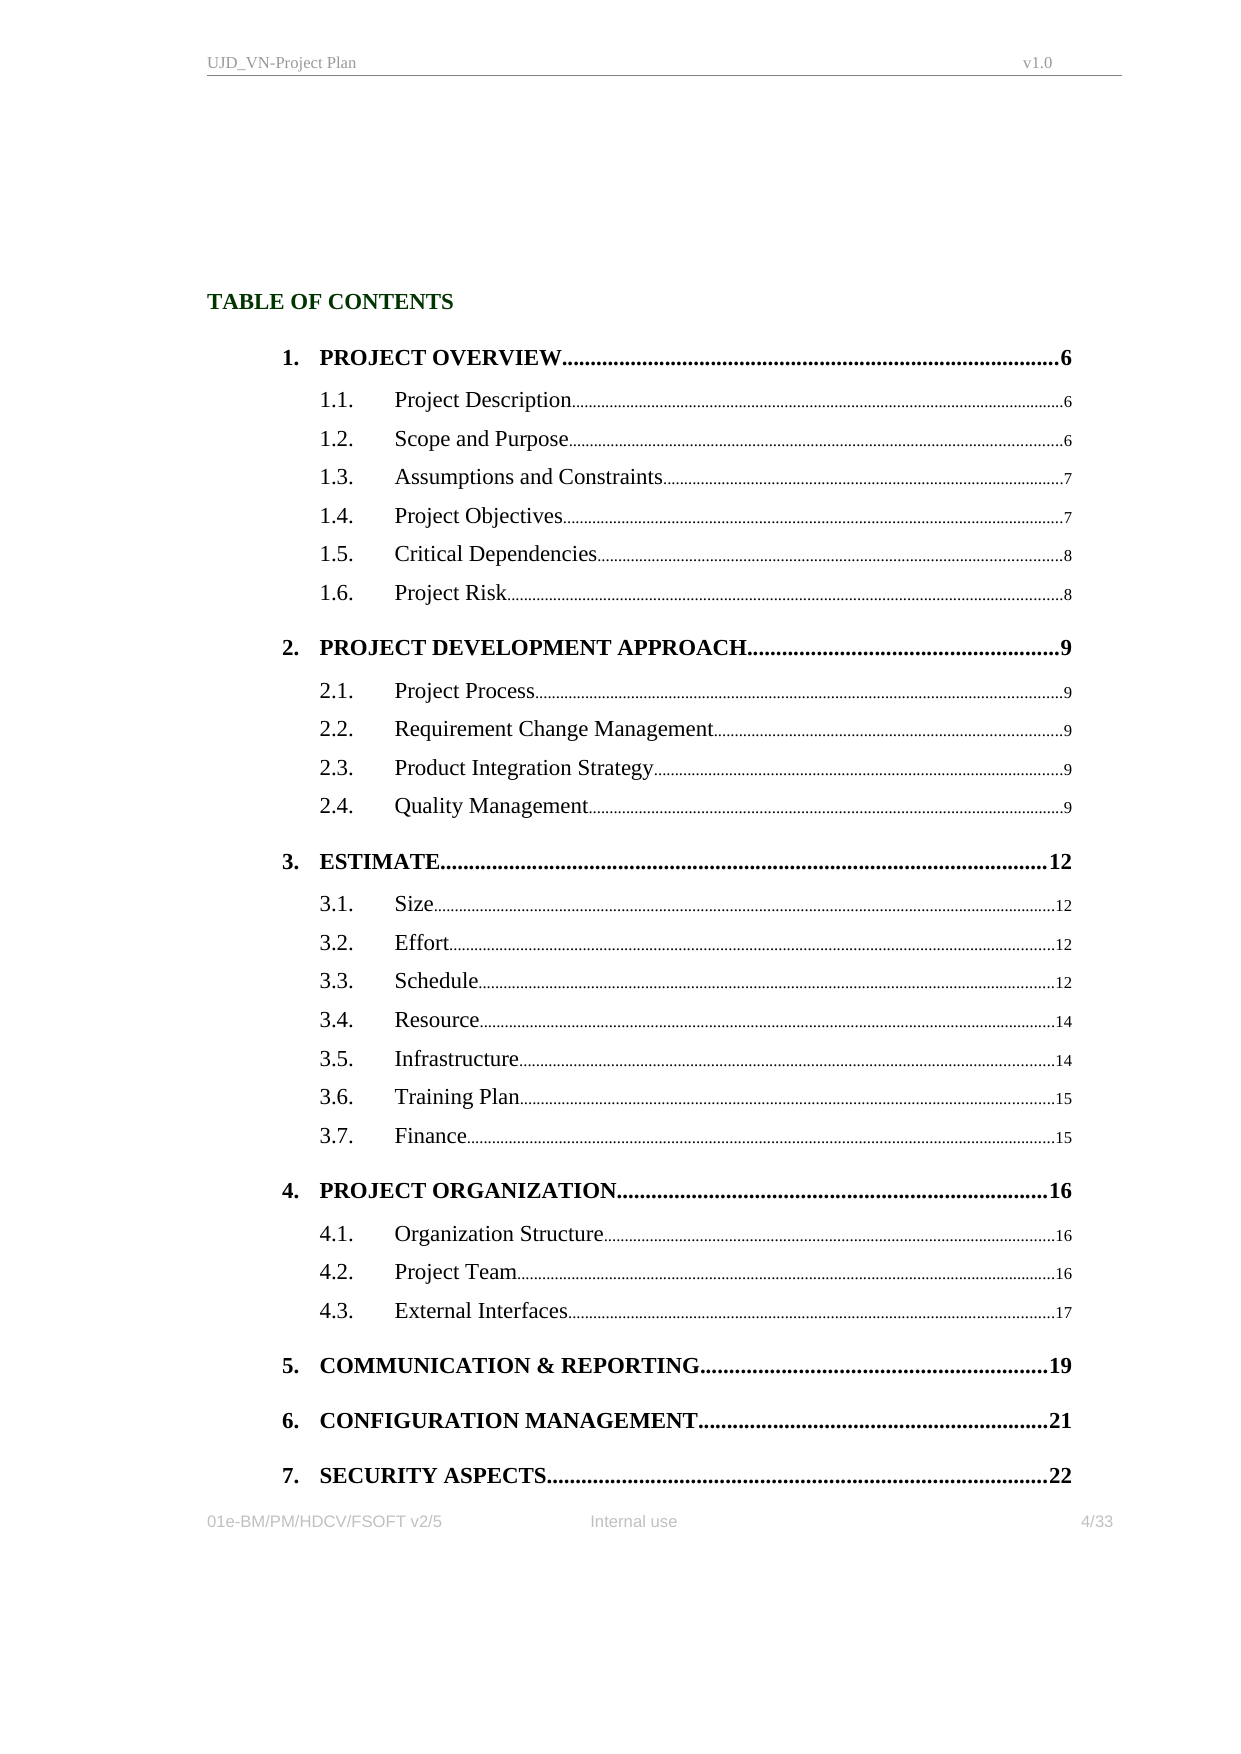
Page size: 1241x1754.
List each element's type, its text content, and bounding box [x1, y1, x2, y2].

text TABLE OF CONTENTS [207, 288, 1122, 315]
text 6. Configuration Management 21 [282, 1407, 1122, 1433]
text 4.3. External Interfaces 17 [319, 1297, 1122, 1323]
text 2.4. Quality Management 9 [319, 792, 1122, 819]
text 4.2. Project Team 16 [319, 1258, 1122, 1284]
text 3.3. Schedule 12 [319, 967, 1122, 994]
text 2.1. Project Process 9 [319, 677, 1122, 703]
text 1.3. Assumptions and Constraints 7 [319, 463, 1122, 490]
text 3.6. Training Plan 15 [319, 1083, 1122, 1109]
text 3.5. Infrastructure 14 [319, 1044, 1122, 1071]
text 1.4. Project Objectives 7 [319, 502, 1122, 528]
text 1.6. Project Risk 8 [319, 579, 1122, 605]
text 1.2. Scope and Purpose 6 [319, 425, 1122, 451]
text 1.5. Critical Dependencies 8 [319, 540, 1122, 567]
text 2.3. Product Integration Strategy 9 [319, 754, 1122, 780]
text 5. Communication & Reporting 19 [282, 1352, 1122, 1378]
text 4. Project Organization 16 [282, 1177, 1122, 1203]
text 1.1. Project Description 6 [319, 386, 1122, 413]
text 3.7. Finance 15 [319, 1122, 1122, 1148]
text 1. Project Overview 6 [282, 343, 1122, 370]
text 3. Estimate 12 [282, 848, 1122, 874]
text 2.2. Requirement Change Management 9 [319, 715, 1122, 742]
text 3.1. Size 12 [319, 890, 1122, 917]
text 2. Project Development Approach 9 [282, 634, 1122, 661]
text 3.2. Effort 12 [319, 929, 1122, 955]
text 7. Security Aspects 22 [282, 1462, 1122, 1489]
text 4.1. Organization Structure 16 [319, 1219, 1122, 1246]
text 3.4. Resource 14 [319, 1006, 1122, 1032]
